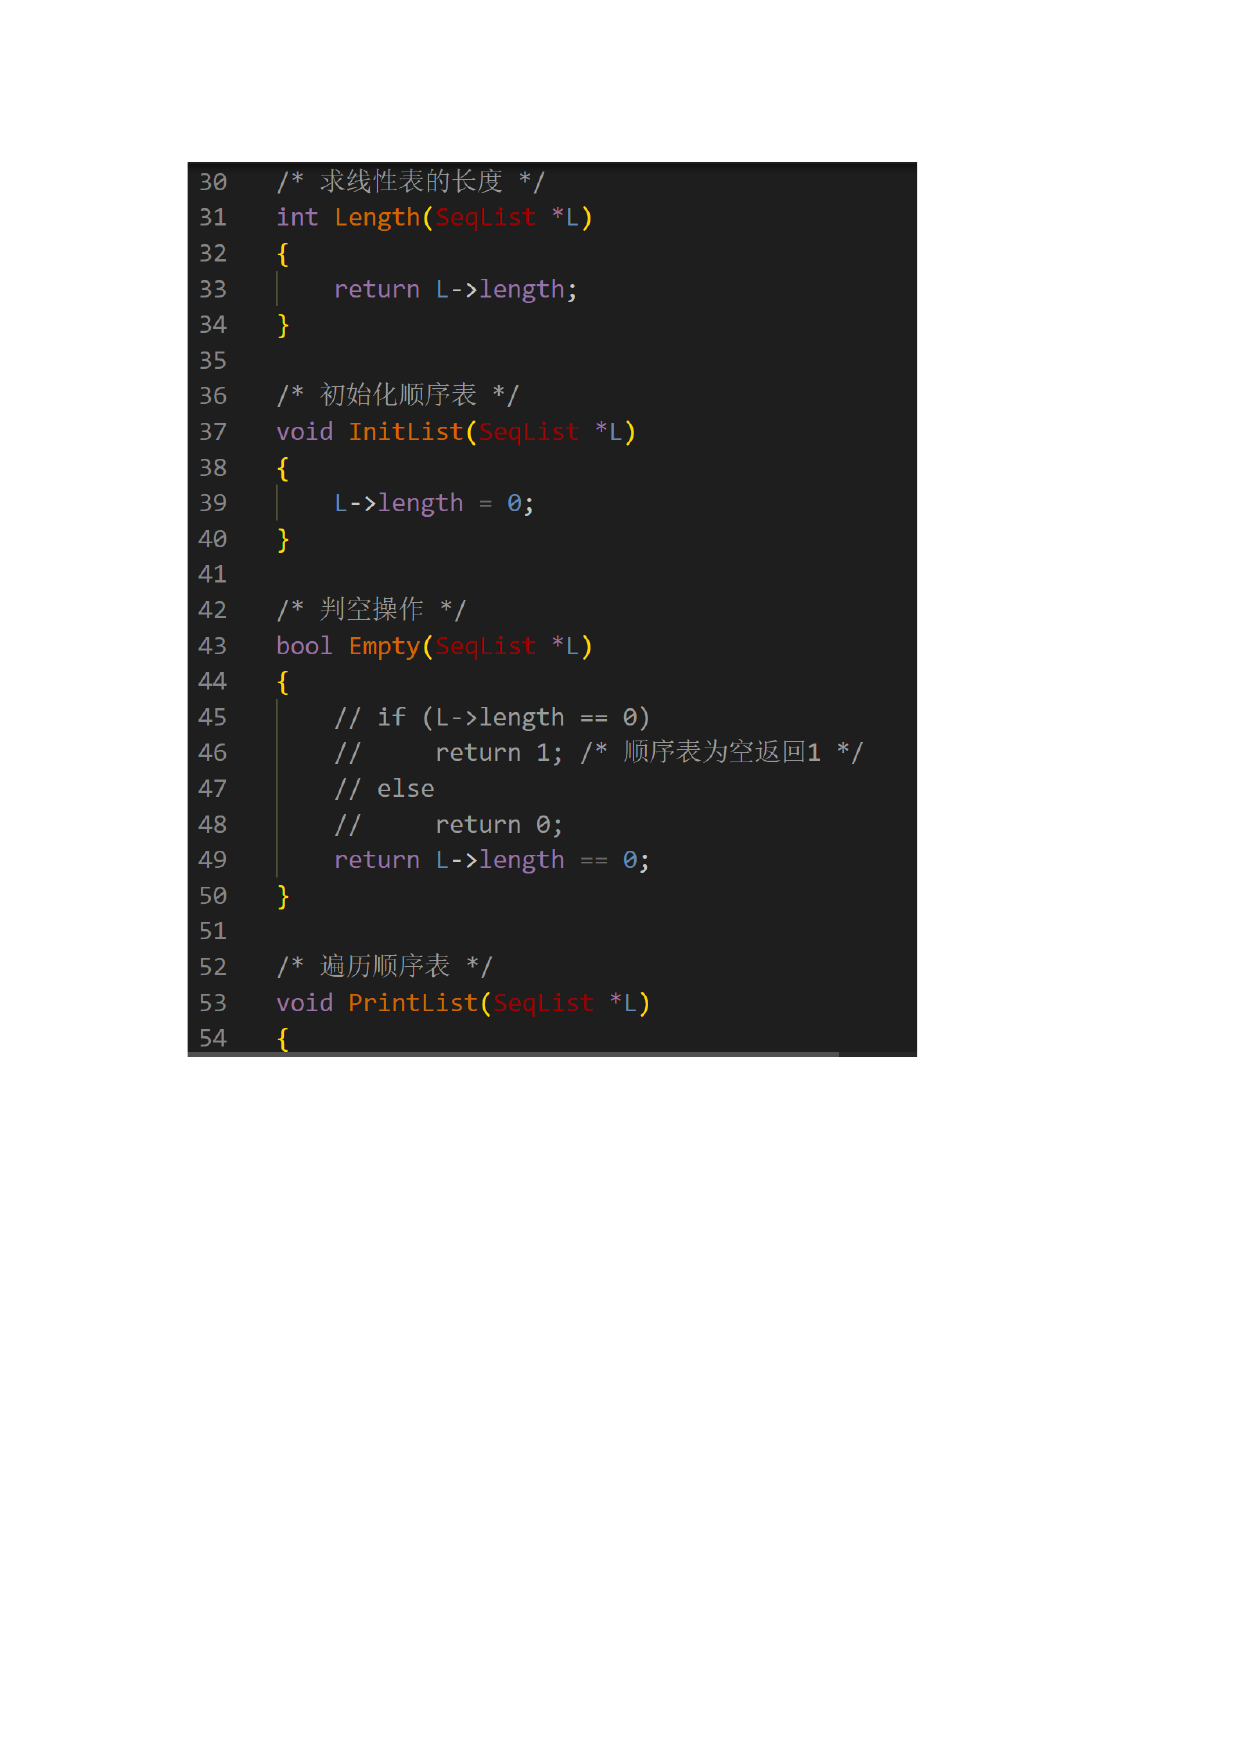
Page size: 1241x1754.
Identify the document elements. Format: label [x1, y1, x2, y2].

picture [187, 162, 918, 1057]
